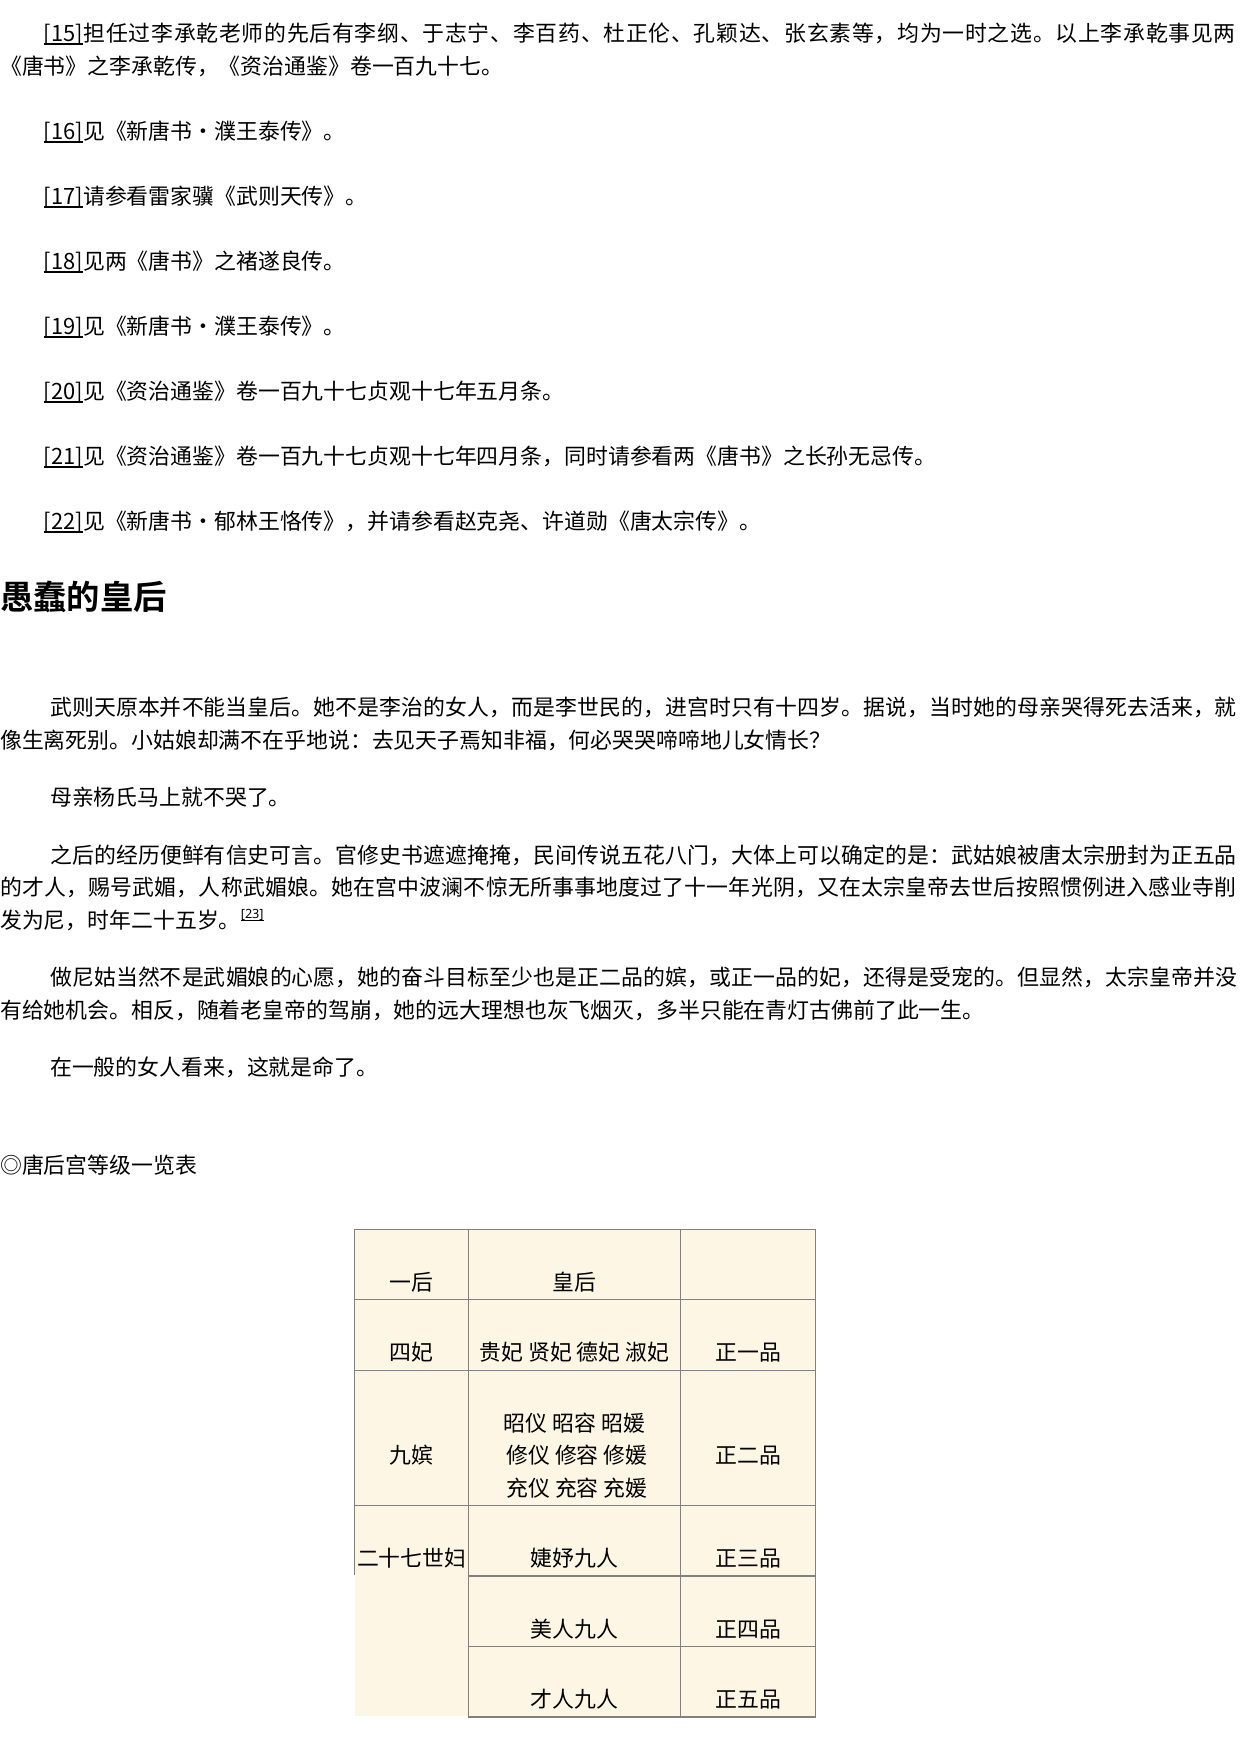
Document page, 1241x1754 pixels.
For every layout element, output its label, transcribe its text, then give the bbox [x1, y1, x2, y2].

table_cell 正一品 [681, 1300, 815, 1369]
table_cell 才人九人 [469, 1647, 680, 1716]
table_cell 婕妤九人 [469, 1506, 680, 1575]
table_cell 正二品 [681, 1371, 815, 1505]
text ◎唐后宫等级一览表 [0, 1147, 1240, 1180]
table_cell 四妃 [355, 1300, 468, 1369]
table_cell 二十七世妇 [355, 1506, 468, 1716]
text 之后的经历便鲜有信史可言。官修史书遮遮掩掩，民间传说五花八门，大体上可以确定的是：武姑娘被唐太宗册封为正五品的才人，赐号武媚，人称武媚娘。她在宫中波澜不惊无所事事地度过了十一年光阴，又在太宗皇帝去世后按照惯例进入感业寺削发为尼，时年二十五岁。[23] [0, 837, 1240, 935]
table_cell 美人九人 [469, 1577, 680, 1646]
table_cell 正五品 [681, 1647, 815, 1716]
table_cell 昭仪 昭容 昭媛 修仪 修容 修媛 充仪 充容 充媛 [469, 1371, 680, 1505]
table_header [681, 1230, 815, 1299]
text [18]见两《唐书》之褚遂良传。 [0, 243, 1240, 276]
text [21]见《资治通鉴》卷一百九十七贞观十七年四月条，同时请参看两《唐书》之长孙无忌传。 [0, 438, 1240, 471]
text [15]担任过李承乾老师的先后有李纲、于志宁、李百药、杜正伦、孔颖达、张玄素等，均为一时之选。以上李承乾事见两《唐书》之李承乾传，《资治通鉴》卷一百九十七。 [0, 16, 1240, 81]
text 做尼姑当然不是武媚娘的心愿，她的奋斗目标至少也是正二品的嫔，或正一品的妃，还得是受宠的。但显然，太宗皇帝并没有给她机会。相反，随着老皇帝的驾崩，她的远大理想也灰飞烟灭，多半只能在青灯古佛前了此一生。 [0, 960, 1240, 1025]
table_header 一后 [355, 1230, 468, 1299]
subtitle 愚蠢的皇后 [0, 563, 1240, 628]
text 在一般的女人看来，这就是命了。 [0, 1050, 1240, 1082]
table_cell 九嫔 [355, 1371, 468, 1505]
text [19]见《新唐书·濮王泰传》。 [0, 308, 1240, 341]
table_cell 贵妃 贤妃 德妃 淑妃 [469, 1300, 680, 1369]
table_cell 正四品 [681, 1577, 815, 1646]
text [22]见《新唐书·郁林王恪传》，并请参看赵克尧、许道勋《唐太宗传》。 [0, 503, 1240, 536]
text 母亲杨氏马上就不哭了。 [0, 780, 1240, 812]
text 武则天原本并不能当皇后。她不是李治的女人，而是李世民的，进宫时只有十四岁。据说，当时她的母亲哭得死去活来，就像生离死别。小姑娘却满不在乎地说：去见天子焉知非福，何必哭哭啼啼地儿女情长？ [0, 690, 1240, 755]
text [20]见《资治通鉴》卷一百九十七贞观十七年五月条。 [0, 373, 1240, 406]
text [17]请参看雷家骥《武则天传》。 [0, 178, 1240, 211]
table_header 皇后 [469, 1230, 680, 1299]
table_cell 正三品 [681, 1506, 815, 1575]
text [16]见《新唐书·濮王泰传》。 [0, 113, 1240, 146]
